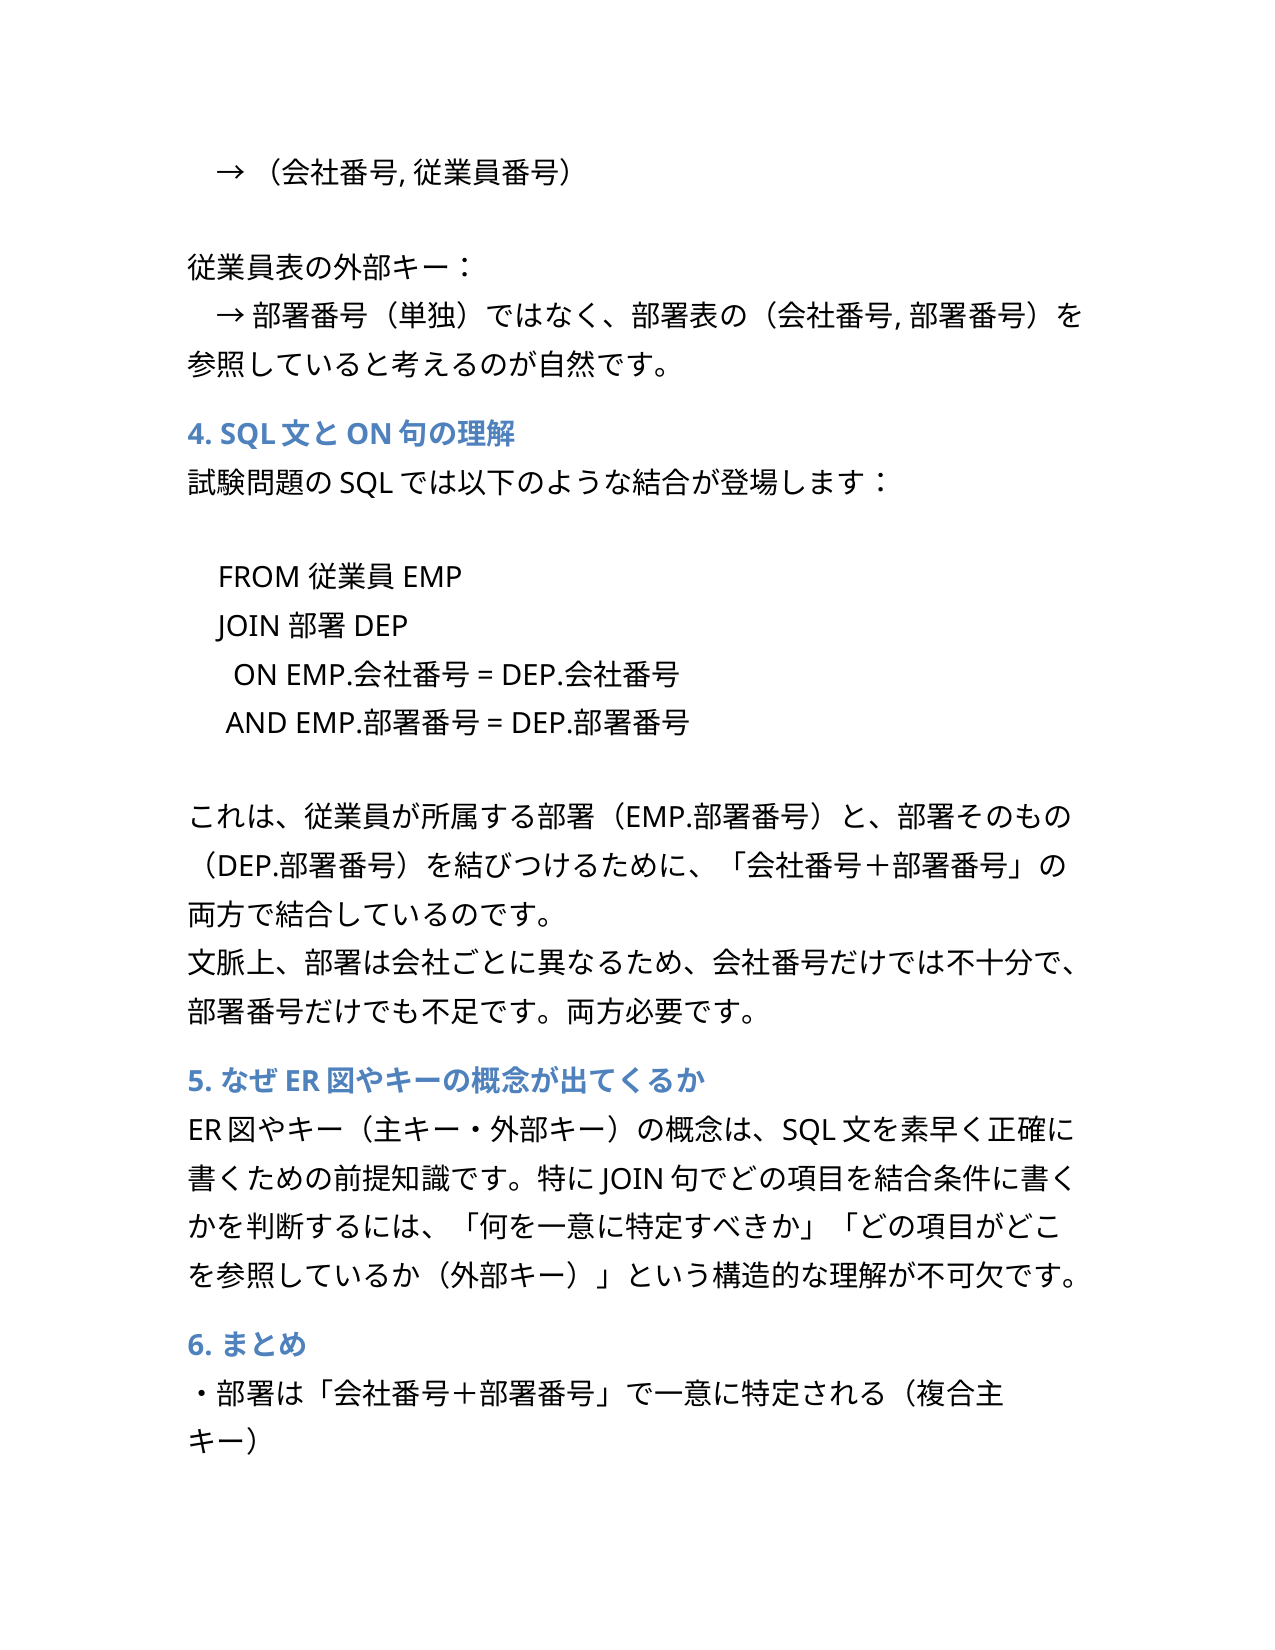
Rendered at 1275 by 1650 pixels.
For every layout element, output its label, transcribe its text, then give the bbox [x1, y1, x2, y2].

subtitle 6. まとめ [187, 1322, 1087, 1364]
text 試験問題のSQLでは以下のような結合が登場します： FROM 従業員 EMP JOIN 部署 DEP ON EMP.会社番号 = DEP.会社番号 AND EMP.部署番号 = DEP.部署番号 これは、従業員が所属する部署（EMP.部署番号）と、部署そのもの（DEP.部署番号）を結びつけるために、「会社番号＋部署番号」の両方で結合しているのです。 文脈上、部署は会社ごとに異なるため、会社番号だけでは不十分で、部署番号だけでも不足です。両方必要です。 [187, 459, 1087, 1031]
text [187, 1371, 1087, 1461]
text ER図やキー（主キー・外部キー）の概念は、SQL文を素早く正確に書くための前提知識です。特にJOIN句でどの項目を結合条件に書くかを判断するには、「何を一意に特定すべきか」「どの項目がどこを参照しているか（外部キー）」という構造的な理解が不可欠です。 [187, 1107, 1087, 1295]
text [187, 150, 1087, 384]
subtitle 5. なぜER図やキーの概念が出てくるか [187, 1058, 1087, 1100]
subtitle 4. SQL文とON句の理解 [187, 411, 1087, 453]
